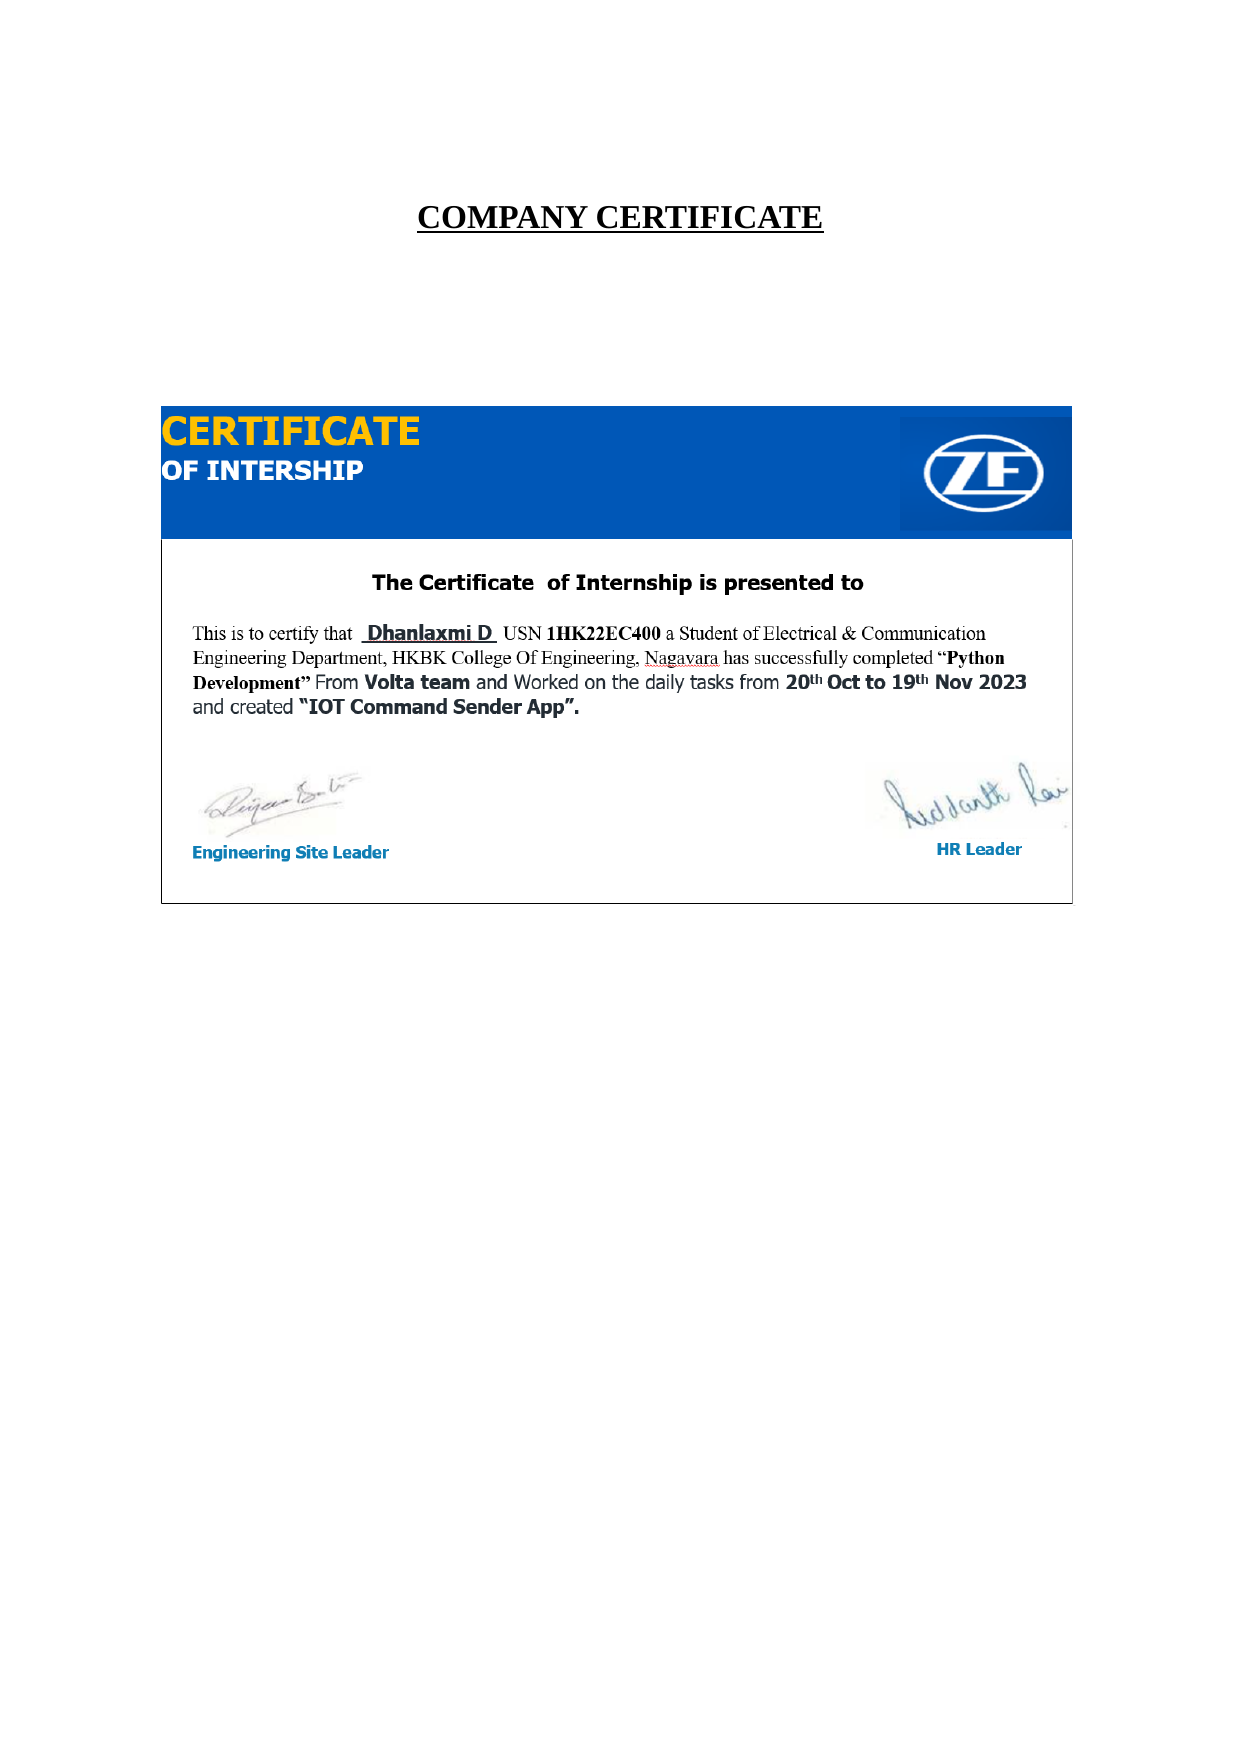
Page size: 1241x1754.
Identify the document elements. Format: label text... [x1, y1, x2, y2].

picture [150, 398, 1091, 906]
text COMPANY CERTIFICATE [150, 198, 1090, 236]
